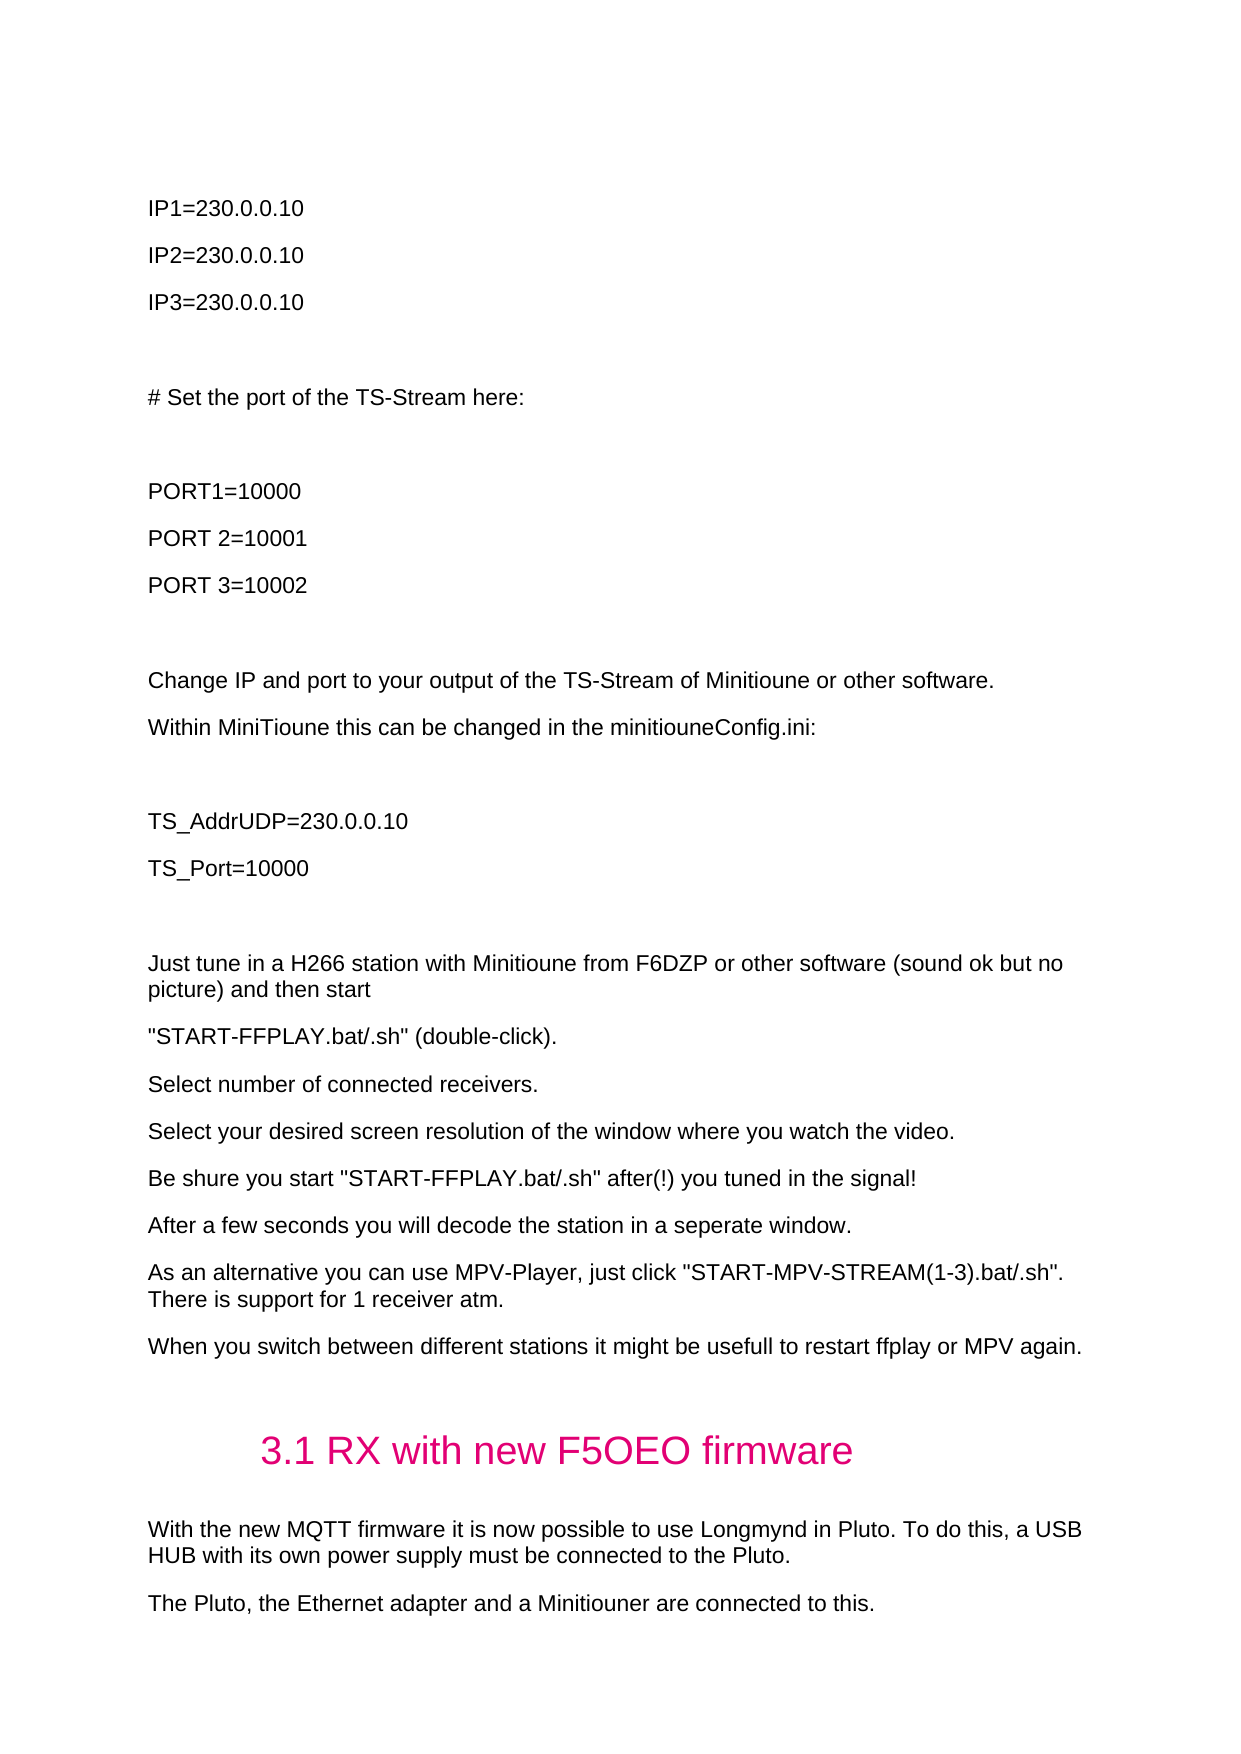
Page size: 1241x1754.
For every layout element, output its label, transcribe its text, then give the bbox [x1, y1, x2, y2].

text "START-FFPLAY.bat/.sh" (double-click). [148, 1023, 1093, 1050]
text IP3=230.0.0.10 [148, 289, 1093, 316]
text Select your desired screen resolution of the window where you watch the video. [148, 1118, 1093, 1144]
text When you switch between different stations it might be usefull to restart ffplay or MPV again. [148, 1333, 1093, 1359]
text As an alternative you can use MPV-Player, just click "START-MPV-STREAM(1-3).bat/.sh". There is support for 1 receiver atm. [148, 1259, 1093, 1312]
text IP2=230.0.0.10 [148, 242, 1093, 268]
text TS_AddrUDP=230.0.0.10 [148, 808, 1093, 834]
text Just tune in a H266 station with Minitioune from F6DZP or other software (sound ok but no picture) and then start [148, 950, 1093, 1002]
text After a few seconds you will decode the station in a seperate window. [148, 1212, 1093, 1238]
text Change IP and port to your output of the TS-Stream of Minitioune or other software. [148, 667, 1093, 693]
text PORT 3=10002 [148, 572, 1093, 599]
subtitle 3.1 RX with new F5OEO firmware [260, 1427, 1093, 1473]
text PORT1=10000 [148, 478, 1093, 504]
text IP1=230.0.0.10 [148, 195, 1093, 221]
text Within MiniTioune this can be changed in the minitiouneConfig.ini: [148, 714, 1093, 740]
text PORT 2=10001 [148, 525, 1093, 551]
text Be shure you start "START-FFPLAY.bat/.sh" after(!) you tuned in the signal! [148, 1165, 1093, 1191]
text TS_Port=10000 [148, 855, 1093, 882]
text Select number of connected receivers. [148, 1071, 1093, 1097]
text # Set the port of the TS-Stream here: [148, 383, 1093, 410]
text With the new MQTT firmware it is now possible to use Longmynd in Pluto. To do this, a USB HUB with its own power supply must be connected to the Pluto. [148, 1516, 1093, 1569]
text The Pluto, the Ethernet adapter and a Minitiouner are connected to this. [148, 1589, 1093, 1616]
